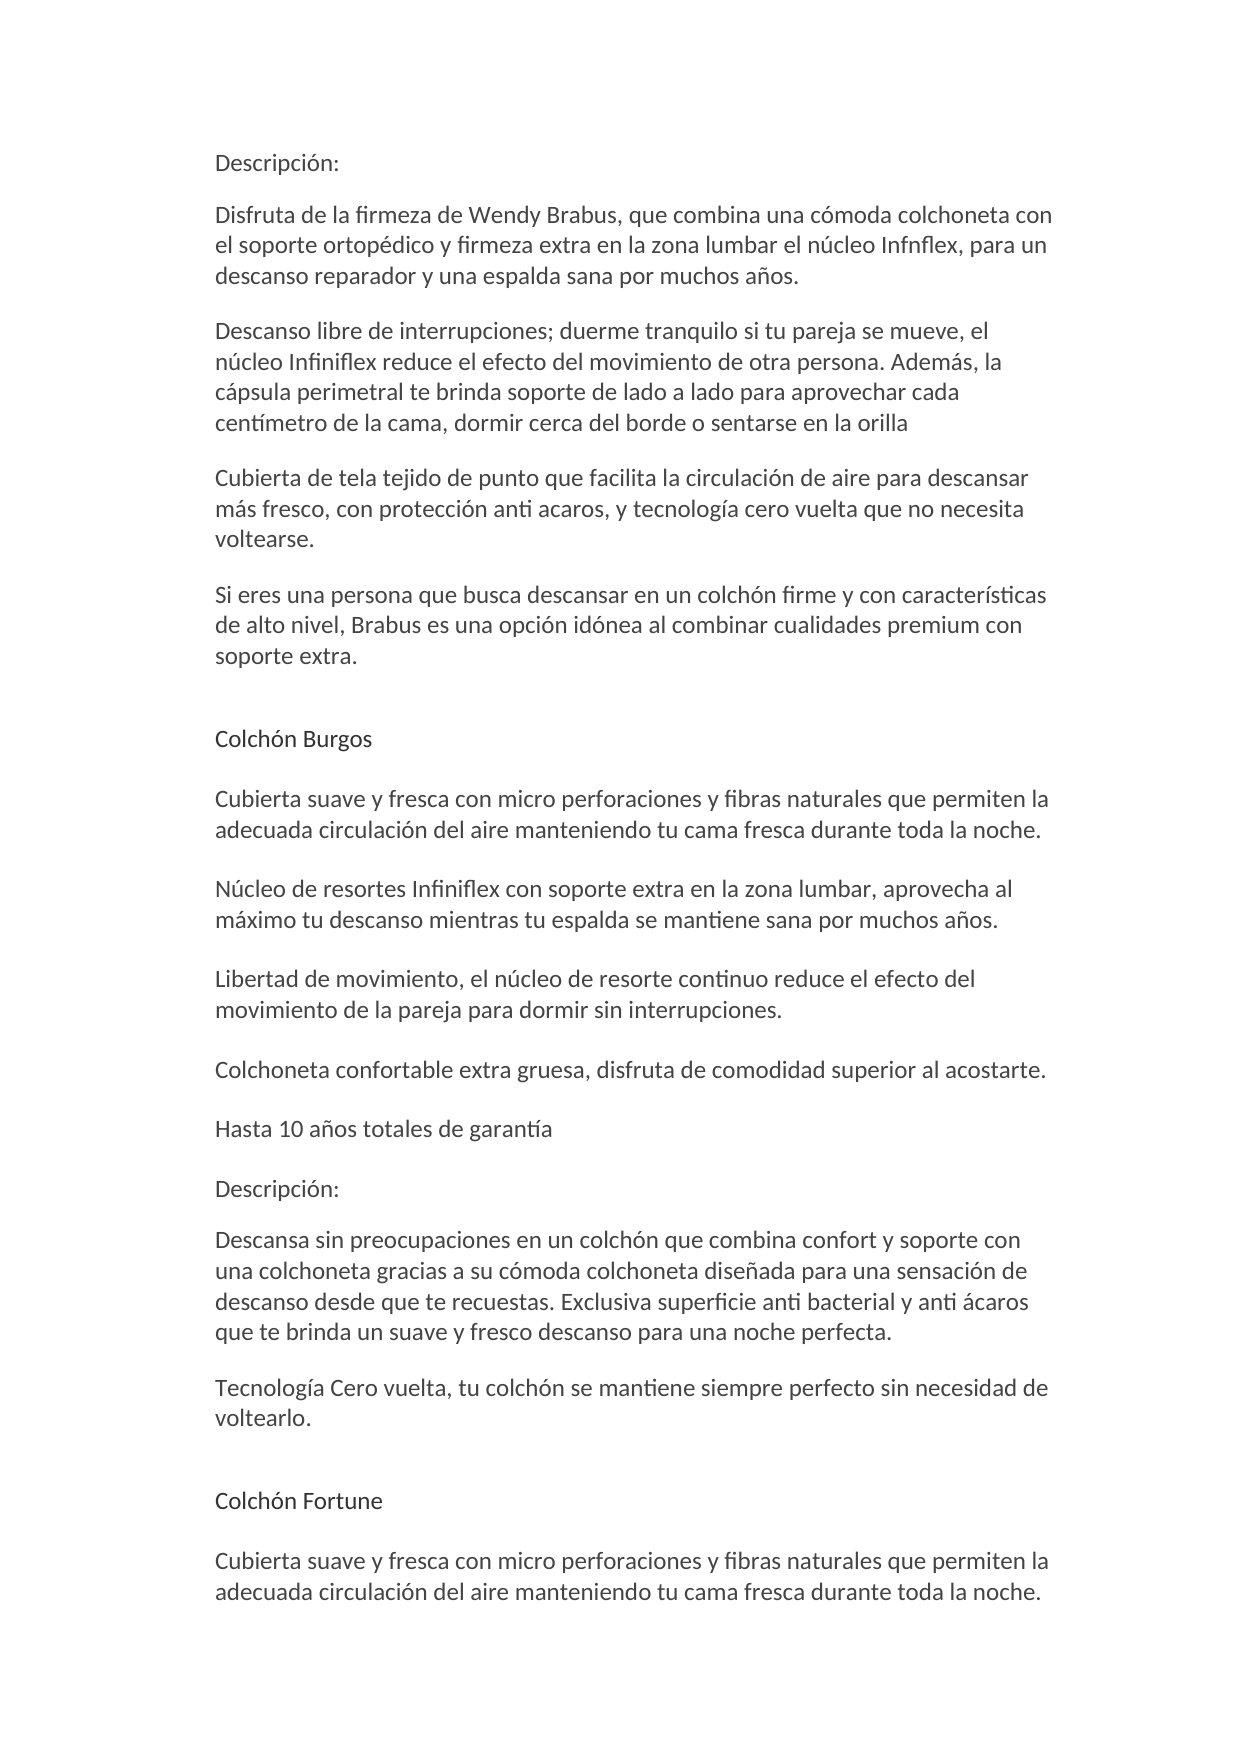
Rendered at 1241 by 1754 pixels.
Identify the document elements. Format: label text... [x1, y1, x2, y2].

text Descanso libre de interrupciones; duerme tranquilo si tu pareja se mueve, el núcleo Infiniflex reduce el efecto del movimiento de otra persona. Además, la cápsula perimetral te brinda soporte de lado a lado para aprovechar cada centímetro de la cama, dormir cerca del borde o sentarse en la orilla [215, 316, 1063, 438]
text Descripción: [215, 148, 1063, 178]
text Tecnología Cero vuelta, tu colchón se mantiene siempre perfecto sin necesidad de voltearlo. [215, 1372, 1063, 1433]
text Libertad de movimiento, el núcleo de resorte continuo reduce el efecto del movimiento de la pareja para dormir sin interrupciones. [215, 964, 1063, 1025]
subtitle Colchón Fortune [215, 1453, 1063, 1516]
text Disfruta de la firmeza de Wendy Brabus, que combina una cómoda colchoneta con el soporte ortopédico y firmeza extra en la zona lumbar el núcleo Infnflex, para un descanso reparador y una espalda sana por muchos años. [215, 199, 1063, 291]
text Cubierta suave y fresca con micro perforaciones y fibras naturales que permiten la adecuada circulación del aire manteniendo tu cama fresca durante toda la noche. [215, 783, 1063, 844]
text Cubierta suave y fresca con micro perforaciones y fibras naturales que permiten la adecuada circulación del aire manteniendo tu cama fresca durante toda la noche. [215, 1545, 1063, 1606]
text Cubierta de tela tejido de punto que facilita la circulación de aire para descansar más fresco, con protección anti acaros, y tecnología cero vuelta que no necesita voltearse. [215, 463, 1063, 554]
text Colchoneta confortable extra gruesa, disfruta de comodidad superior al acostarte. [215, 1054, 1063, 1084]
text Si eres una persona que busca descansar en un colchón firme y con características de alto nivel, Brabus es una opción idónea al combinar cualidades premium con soporte extra. [215, 579, 1063, 671]
text Núcleo de resortes Infiniflex con soporte extra en la zona lumbar, aprovecha al máximo tu descanso mientras tu espalda se mantiene sana por muchos años. [215, 873, 1063, 934]
text Hasta 10 años totales de garantía [215, 1113, 1063, 1144]
subtitle Colchón Burgos [215, 692, 1063, 754]
text Descripción: [215, 1173, 1063, 1204]
